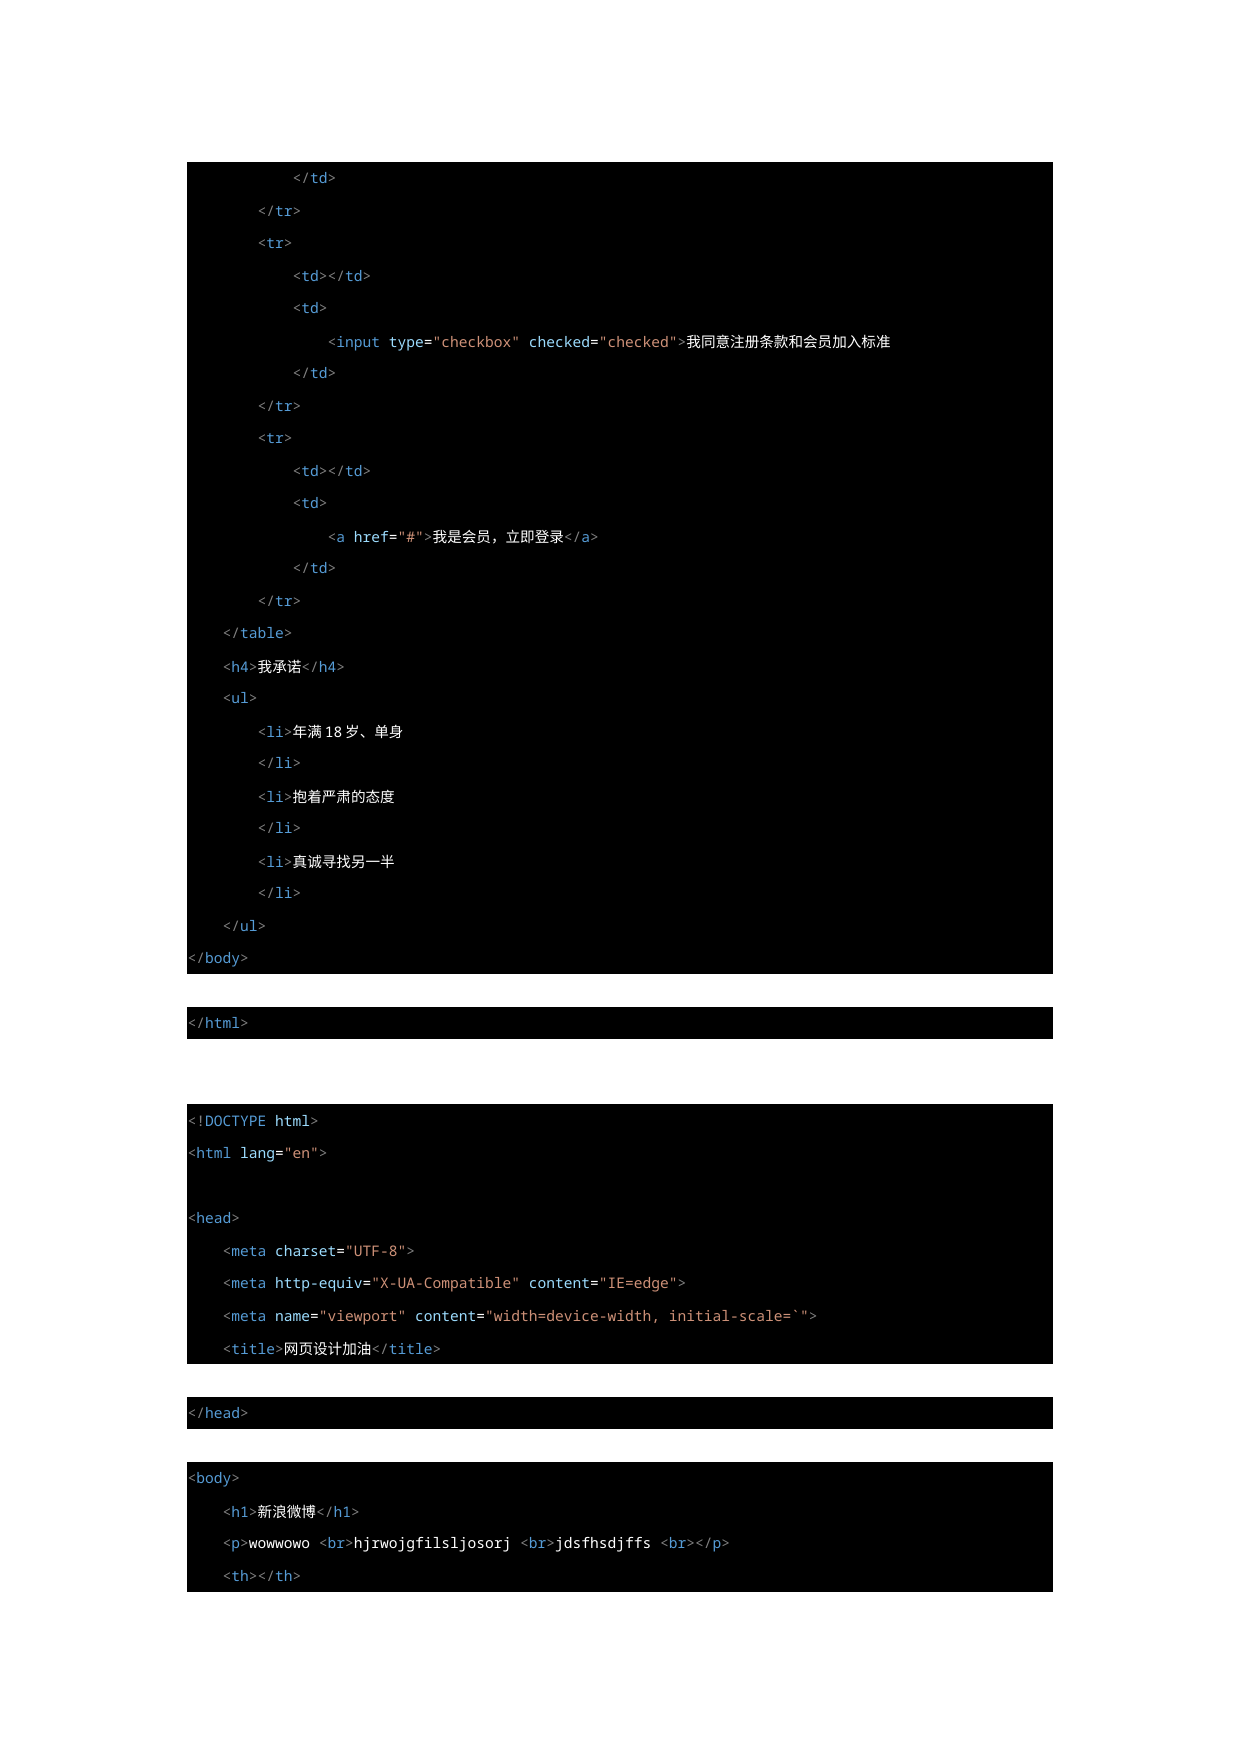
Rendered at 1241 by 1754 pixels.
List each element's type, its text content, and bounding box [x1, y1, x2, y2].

text <tr> [187, 422, 1053, 454]
text <td></td> [187, 454, 1053, 487]
text </table> [187, 617, 1053, 649]
text <title>网页设计加油</title> [187, 1332, 1053, 1364]
text </li> [187, 747, 1053, 779]
text </li> [187, 812, 1053, 844]
text <li>真诚寻找另一半 [187, 844, 1053, 877]
text <li>抱着严肃的态度 [187, 779, 1053, 812]
text </td> [187, 552, 1053, 584]
text <ul> [187, 682, 1053, 714]
text <h4>我承诺</h4> [187, 649, 1053, 682]
text <td> [187, 487, 1053, 519]
text <th></th> [187, 1559, 1053, 1592]
text <meta http-equiv="X-UA-Compatible" content="IE=edge"> [187, 1267, 1053, 1299]
text </tr> [187, 584, 1053, 617]
text <h1>新浪微博</h1> [187, 1494, 1053, 1527]
text <tr> [187, 227, 1053, 259]
text <meta name="viewport" content="width=device-width, initial-scale=`"> [187, 1299, 1053, 1332]
text <input type="checkbox" checked="checked">我同意注册条款和会员加入标准 [187, 324, 1053, 357]
text <td></td> [187, 259, 1053, 292]
text </ul> [187, 909, 1053, 942]
text </head> [187, 1397, 1053, 1429]
text </html> [187, 1007, 1053, 1039]
text </tr> [187, 194, 1053, 227]
text </td> [187, 162, 1053, 194]
text </li> [187, 877, 1053, 909]
text <li>年满18岁、单身 [187, 714, 1053, 747]
text <p>wowwowo <br>hjrwojgfilsljosorj <br>jdsfhsdjffs <br></p> [187, 1527, 1053, 1559]
text </tr> [187, 389, 1053, 422]
text <td> [187, 292, 1053, 324]
text <html lang="en"> [187, 1137, 1053, 1169]
text <!DOCTYPE html> [187, 1104, 1053, 1137]
text <body> [187, 1462, 1053, 1494]
text <head> [187, 1202, 1053, 1234]
text </body> [187, 942, 1053, 974]
text </td> [187, 357, 1053, 389]
text <meta charset="UTF-8"> [187, 1234, 1053, 1267]
text <a href="#">我是会员，立即登录</a> [187, 519, 1053, 552]
